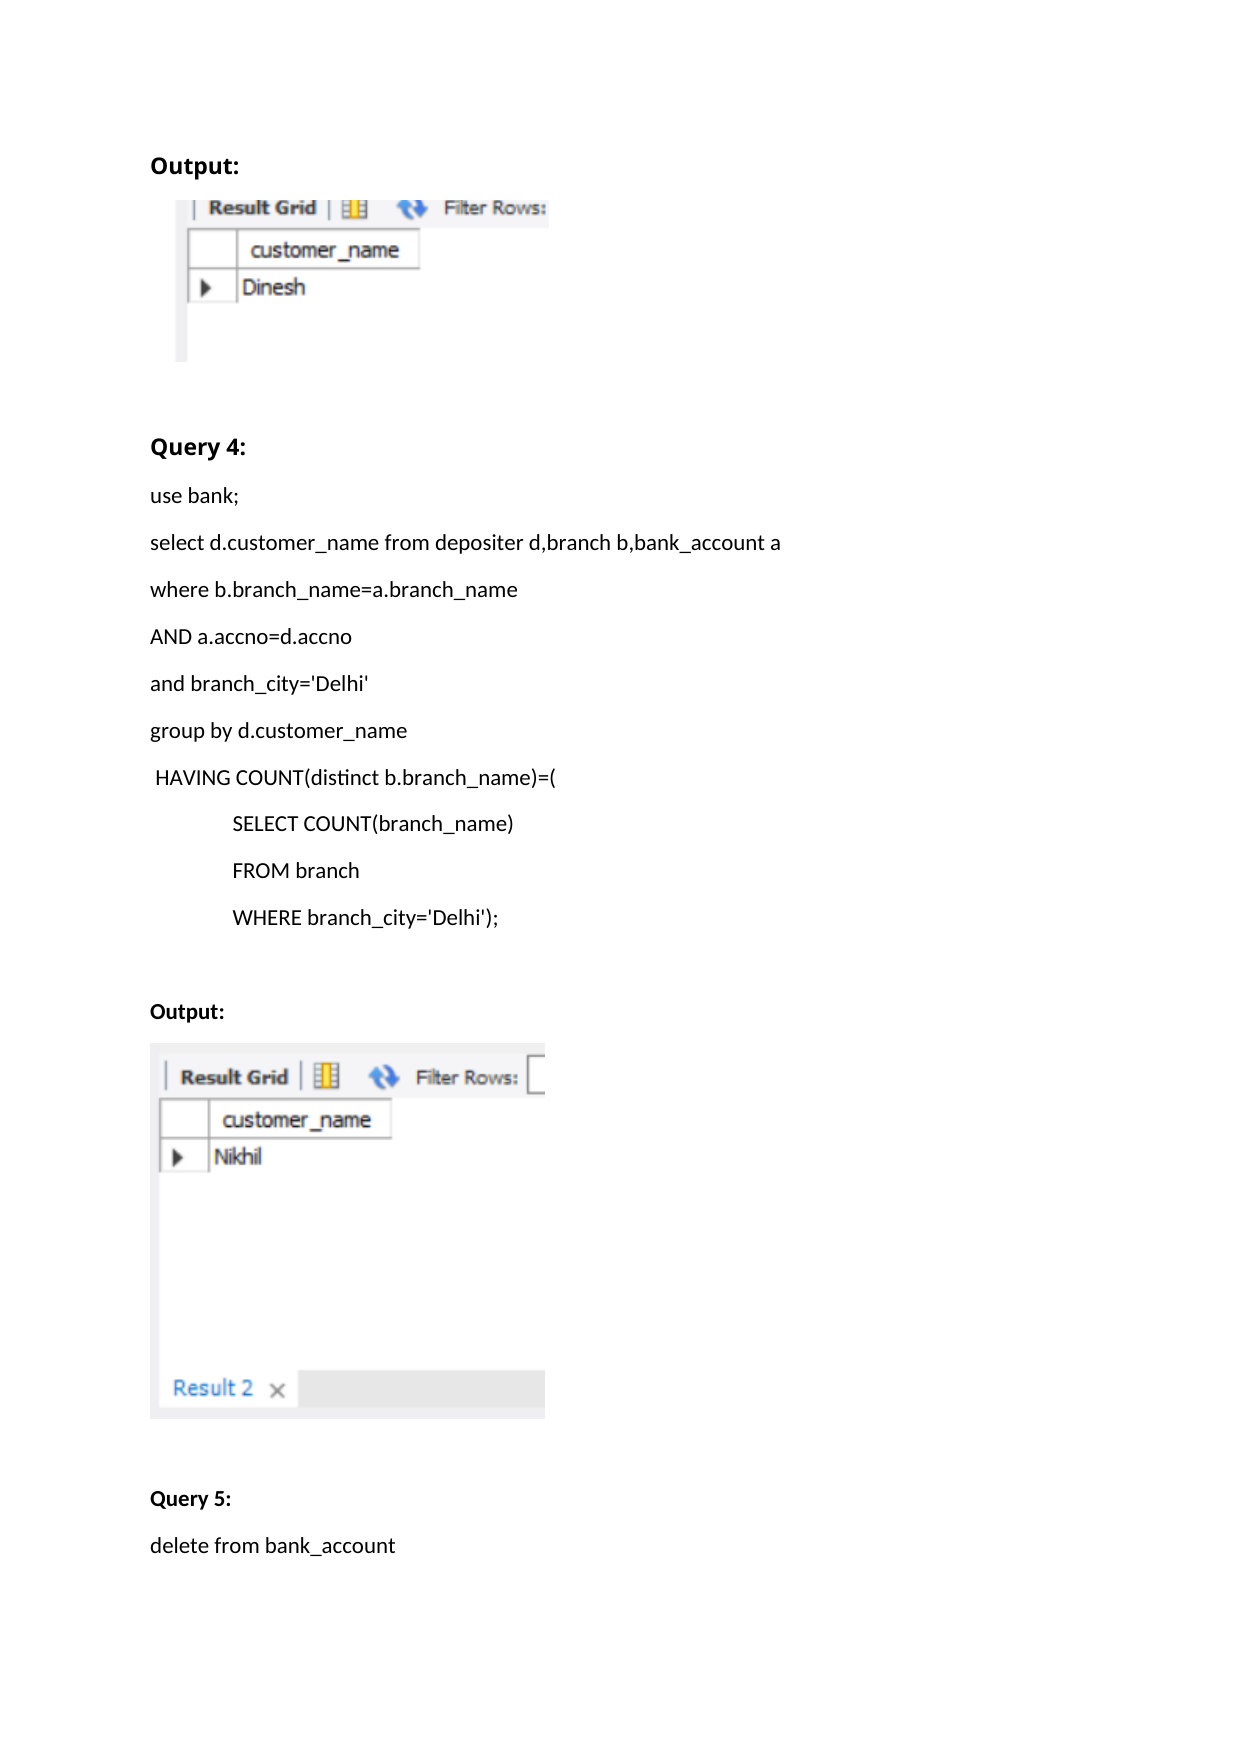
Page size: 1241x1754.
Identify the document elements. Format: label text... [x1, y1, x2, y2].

text use bank; [150, 481, 1090, 509]
text Query 5: [150, 1484, 1090, 1513]
text Output: [150, 997, 1090, 1025]
text delete from bank_account [150, 1531, 1090, 1559]
text FROM branch [150, 856, 1090, 884]
picture [150, 1043, 545, 1419]
text Output: [150, 150, 1090, 181]
text HAVING COUNT(distinct b.branch_name)=( [150, 763, 1090, 791]
text select d.customer_name from depositer d,branch b,bank_account a [150, 528, 1090, 556]
text and branch_city='Delhi' [150, 669, 1090, 697]
picture [150, 200, 549, 362]
text AND a.accno=d.accno [150, 622, 1090, 650]
text WHERE branch_city='Delhi'); [150, 903, 1090, 931]
text Query 4: [150, 431, 1090, 462]
text where b.branch_name=a.branch_name [150, 575, 1090, 603]
text SELECT COUNT(branch_name) [150, 809, 1090, 837]
text group by d.customer_name [150, 716, 1090, 744]
